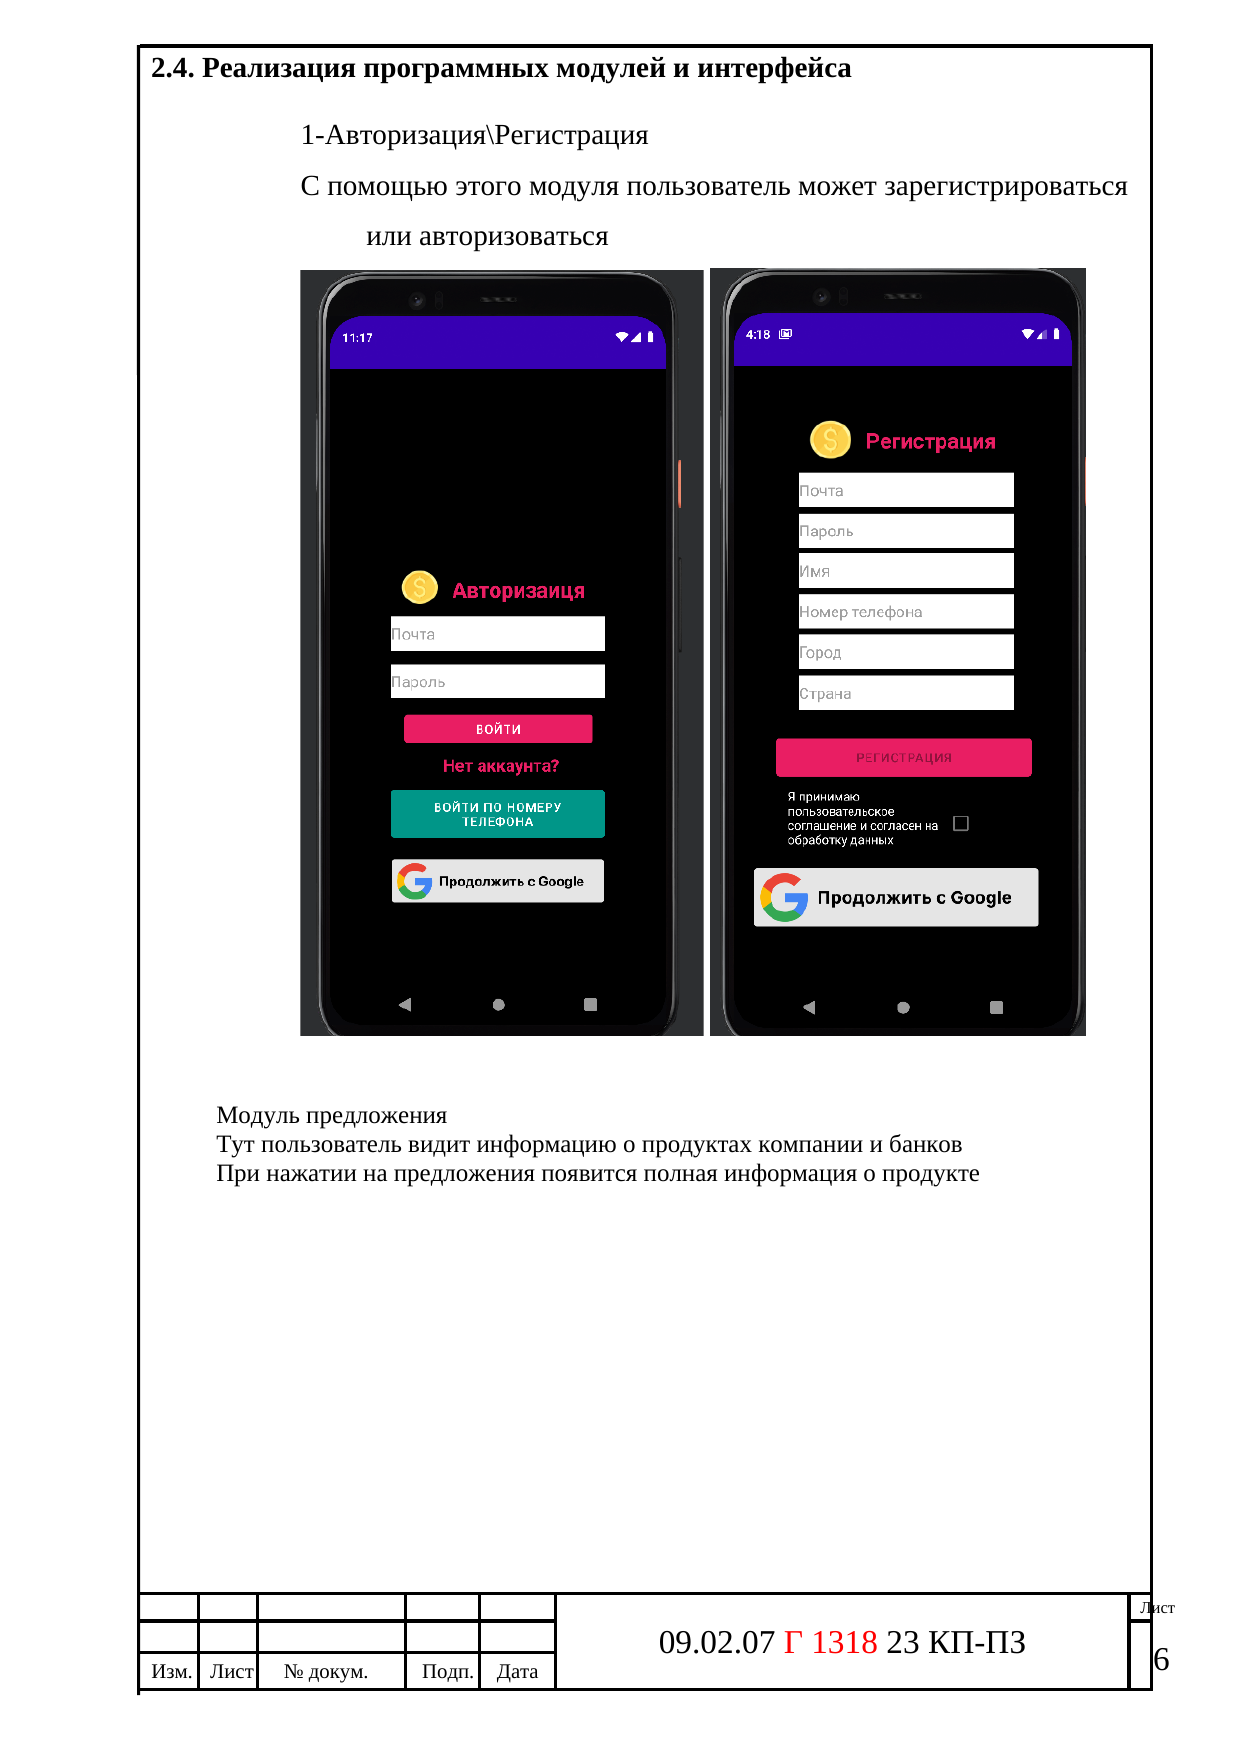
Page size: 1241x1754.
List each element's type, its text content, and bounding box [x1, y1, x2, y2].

text При нажатии на предложения появится полная информация о продукте [57, 1158, 1152, 1187]
text Модуль предложения [57, 1101, 1152, 1129]
text 2.4. Реализация программных модулей и интерфейса [151, 50, 1152, 84]
text 1-Авторизация\Регистрация [300, 117, 1152, 151]
picture [710, 268, 1086, 1036]
text Тут пользователь видит информацию о продуктах компании и банков [57, 1129, 1152, 1158]
picture [300, 270, 704, 1036]
text С помощью этого модуля пользователь может зарегистрироваться или авторизоваться [300, 168, 1152, 251]
